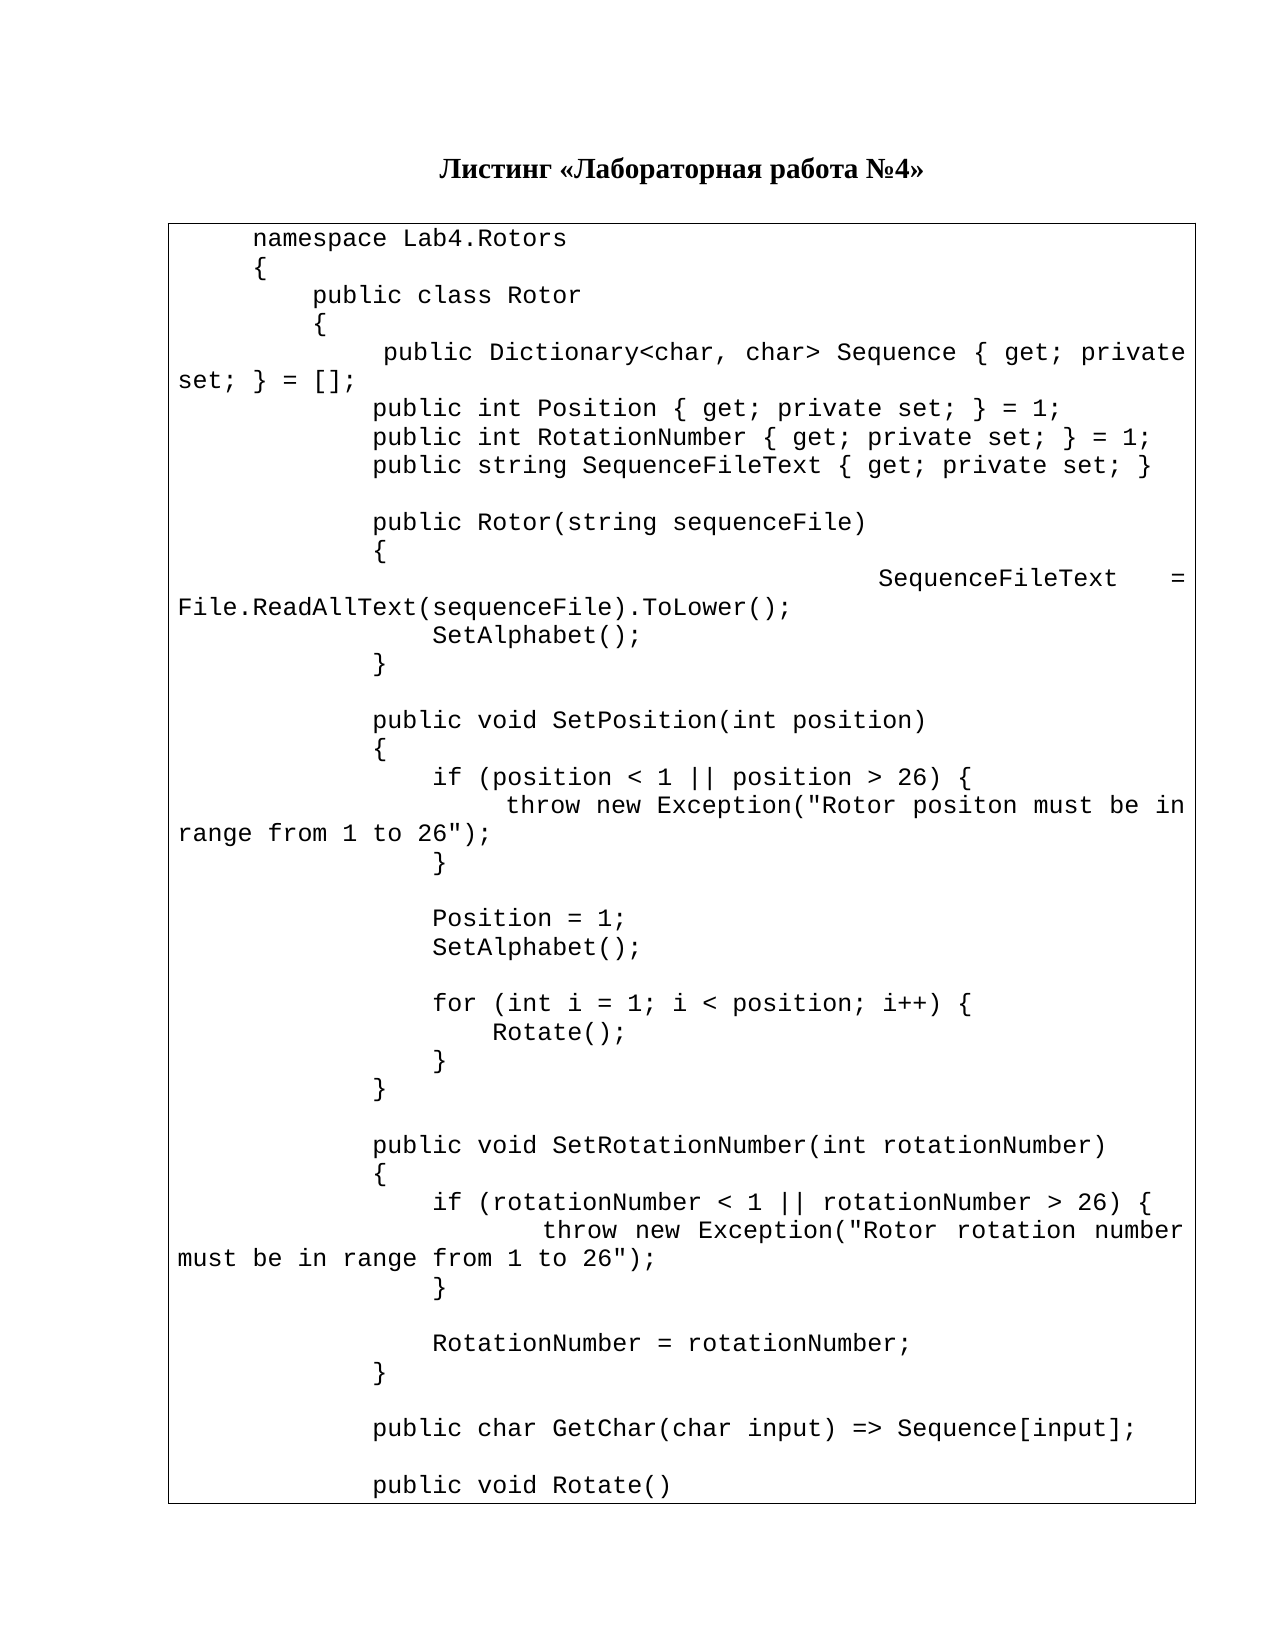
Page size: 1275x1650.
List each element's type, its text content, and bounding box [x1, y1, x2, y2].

text } [177, 1274, 1186, 1302]
text SequenceFileText = File.ReadAllText(sequenceFile).ToLower(); [177, 566, 1186, 622]
text Position = 1; [177, 906, 1186, 934]
text throw new Exception("Rotor positon must be in range from 1 to 26"); [177, 792, 1186, 849]
text public string SequenceFileText { get; private set; } [177, 452, 1186, 481]
text { [177, 537, 1186, 566]
text } [177, 1047, 1186, 1076]
text Rotate(); [177, 1019, 1186, 1047]
text { [177, 1161, 1186, 1189]
text public int RotationNumber { get; private set; } = 1; [177, 424, 1186, 452]
text } [177, 1076, 1186, 1104]
text throw new Exception("Rotor rotation number must be in range from 1 to 26"); [177, 1217, 1186, 1274]
text SetAlphabet(); [177, 934, 1186, 962]
text { [177, 254, 1186, 282]
text public int Position { get; private set; } = 1; [177, 396, 1186, 424]
text SetAlphabet(); [177, 622, 1186, 651]
text { [177, 311, 1186, 339]
text if (position < 1 || position > 26) { [177, 764, 1186, 792]
subtitle Листинг «Лабораторная работа №4» [177, 152, 1186, 185]
text public class Rotor [177, 282, 1186, 311]
text public void SetPosition(int position) [177, 707, 1186, 736]
text public void SetRotationNumber(int rotationNumber) [177, 1132, 1186, 1161]
text for (int i = 1; i < position; i++) { [177, 991, 1186, 1019]
text public Dictionary<char, char> Sequence { get; private set; } = []; [177, 339, 1186, 396]
text } [177, 849, 1186, 877]
text public Rotor(string sequenceFile) [177, 509, 1186, 537]
text } [177, 651, 1186, 679]
text namespace Lab4.Rotors [169, 224, 1195, 254]
text public void Rotate() [169, 1469, 1195, 1503]
text } [177, 1359, 1186, 1387]
text public char GetChar(char input) => Sequence[input]; [177, 1416, 1186, 1444]
text { [177, 736, 1186, 764]
text if (rotationNumber < 1 || rotationNumber > 26) { [177, 1189, 1186, 1217]
text RotationNumber = rotationNumber; [177, 1331, 1186, 1359]
